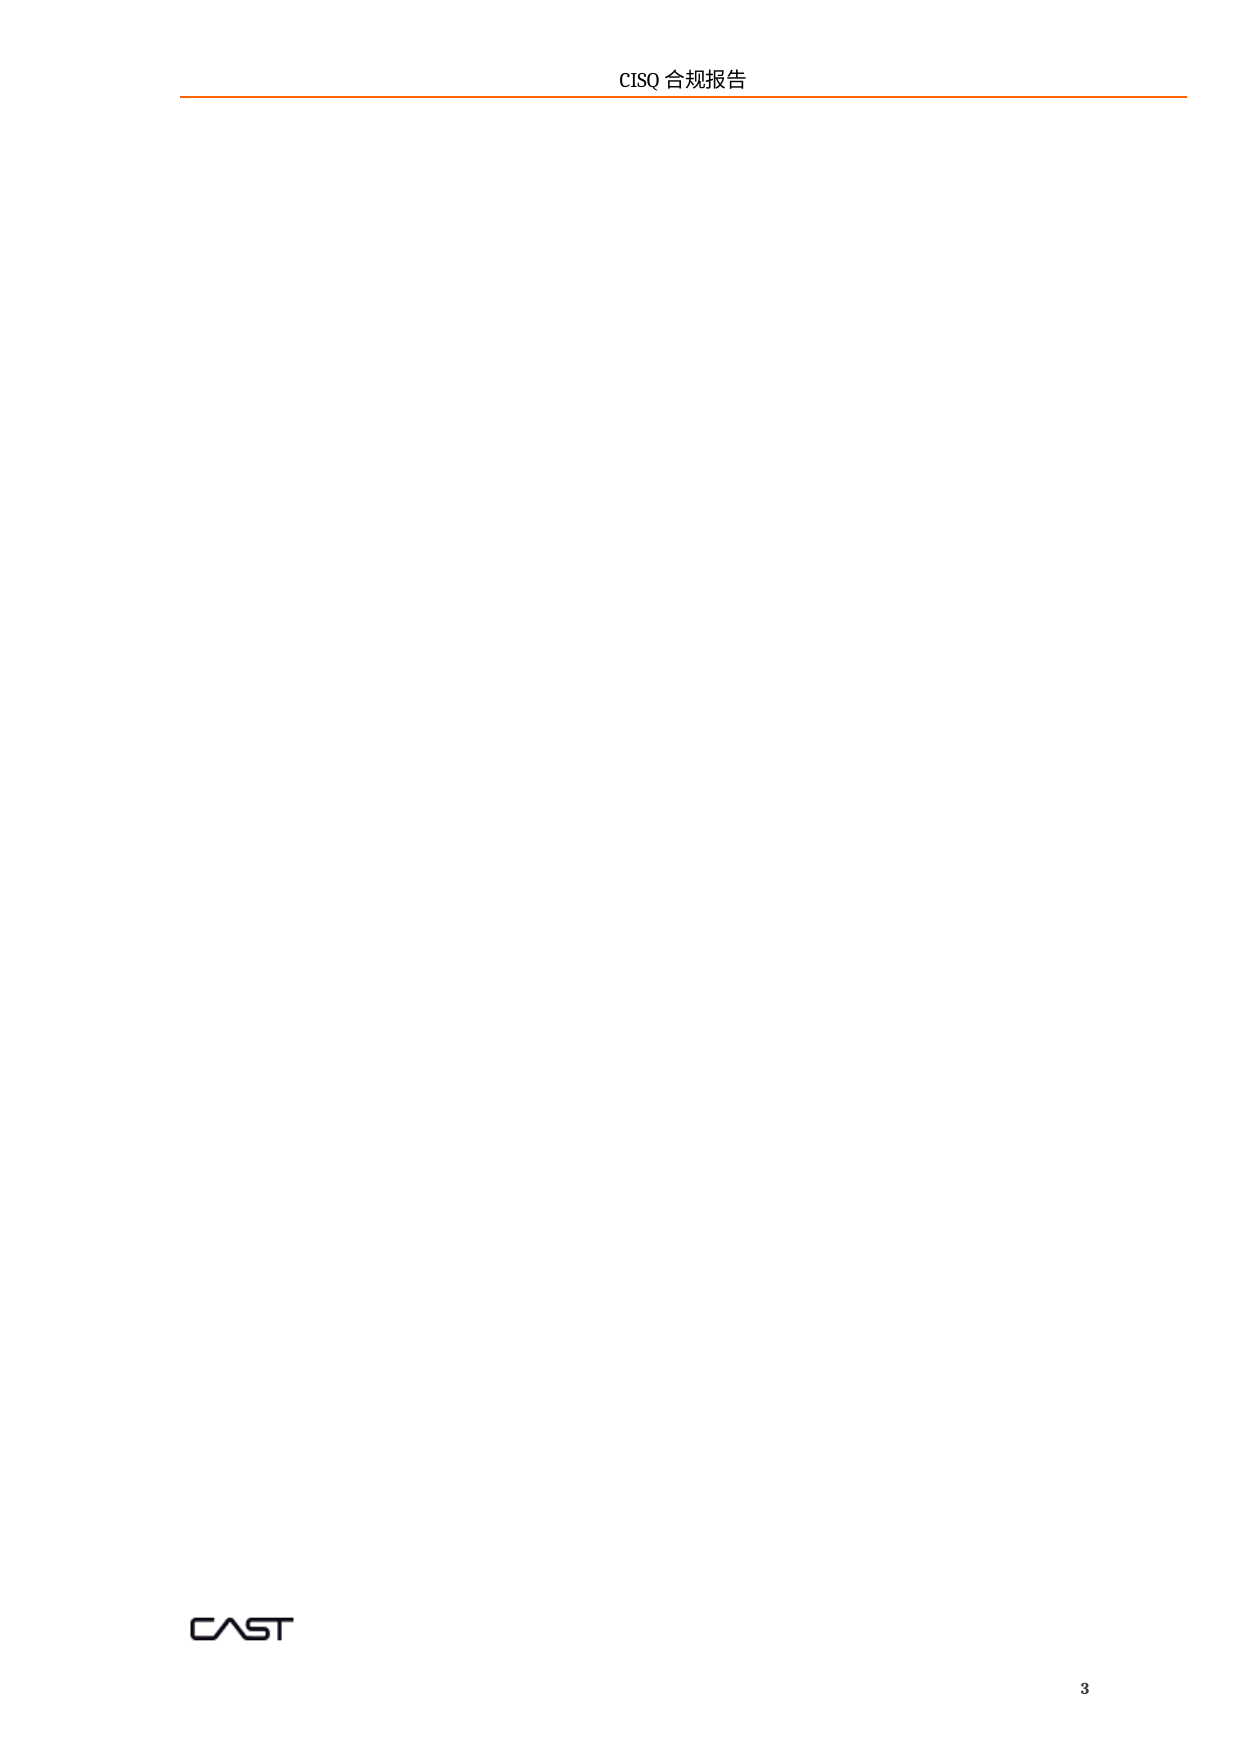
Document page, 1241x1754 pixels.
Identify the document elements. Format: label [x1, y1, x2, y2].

picture [179, 1606, 304, 1651]
